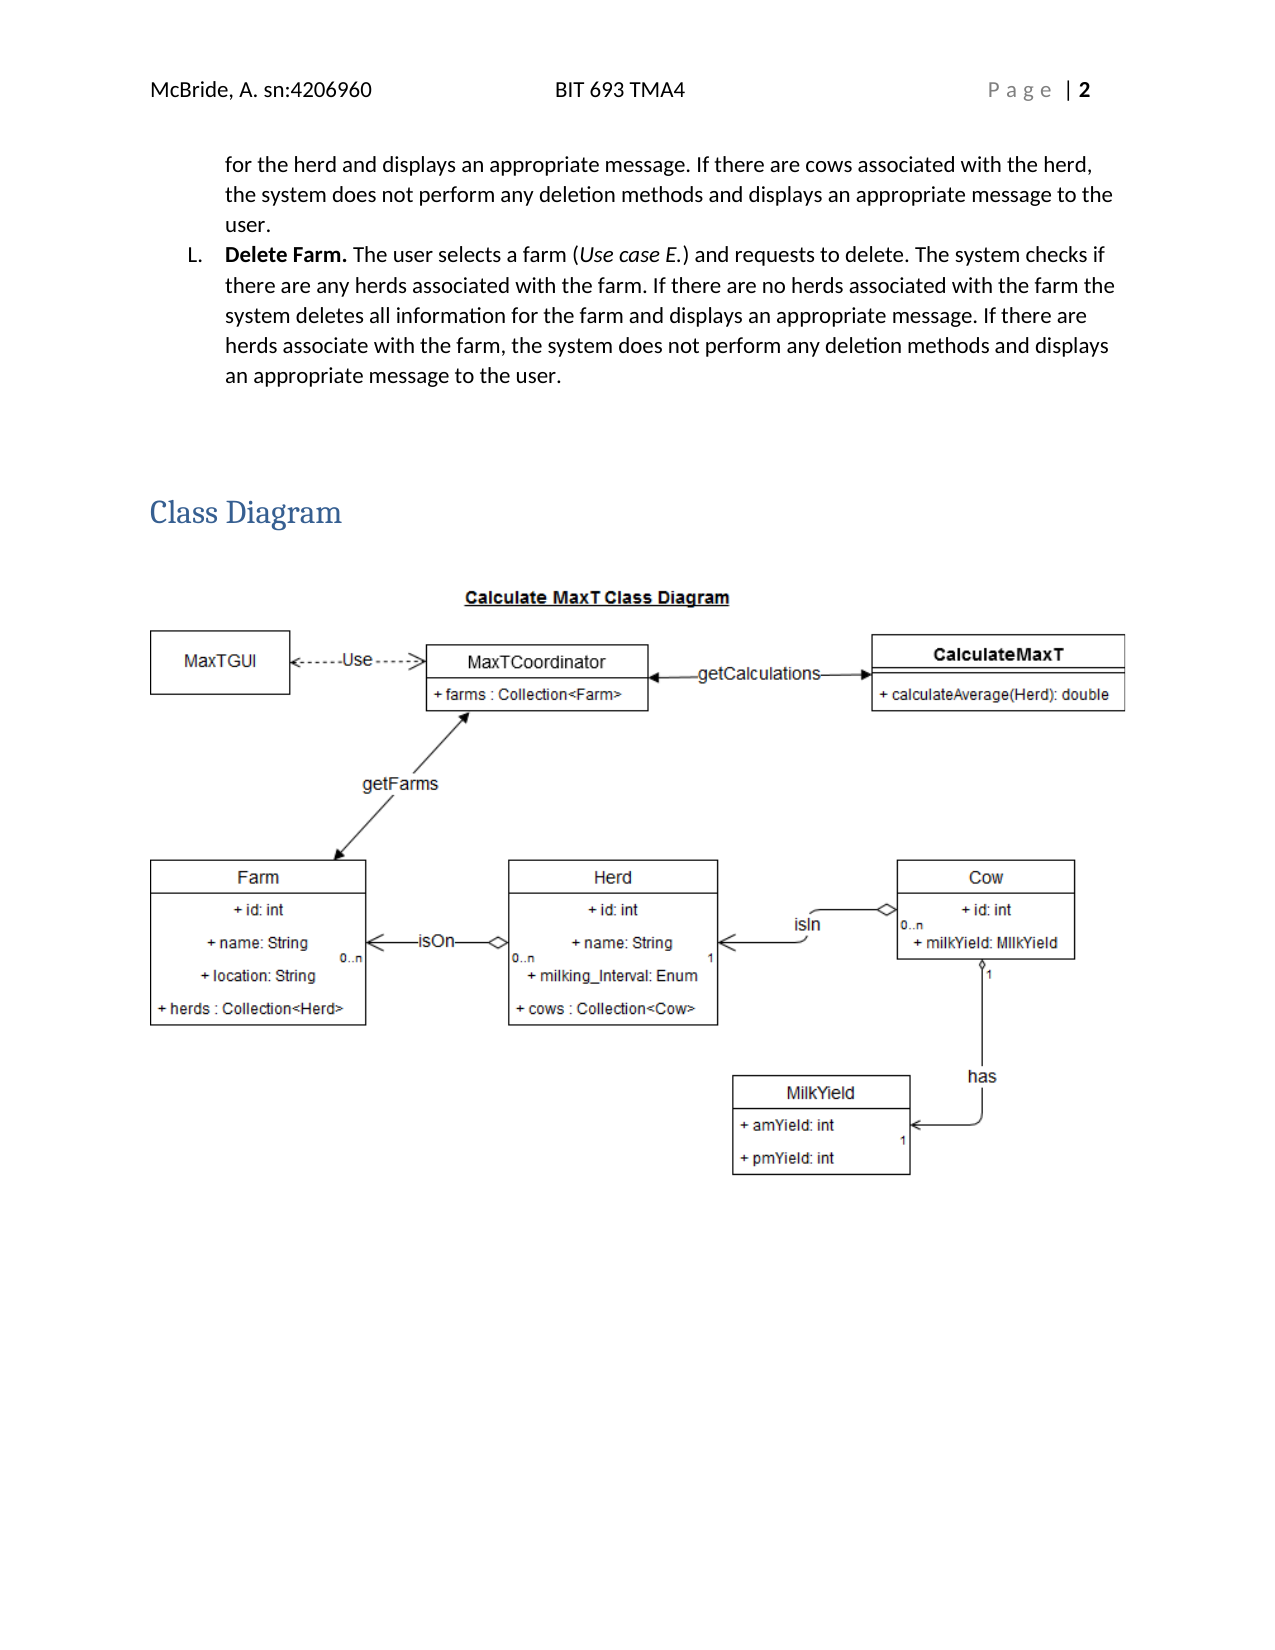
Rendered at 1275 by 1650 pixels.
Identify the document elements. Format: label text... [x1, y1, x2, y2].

list Delete Farm. The user selects a farm (Use case E.) and requests to delete. The system checks if there are any herds associated with the farm. If there are no herds associated with the farm the system deletes all information for the farm and displays an appropriate message. If there are herds associate with the farm, the system does not perform any deletion methods and displays an appropriate message to the user. [187, 241, 1125, 389]
subtitle Class Diagram [150, 494, 1125, 532]
picture [150, 582, 1125, 1179]
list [187, 150, 1125, 238]
